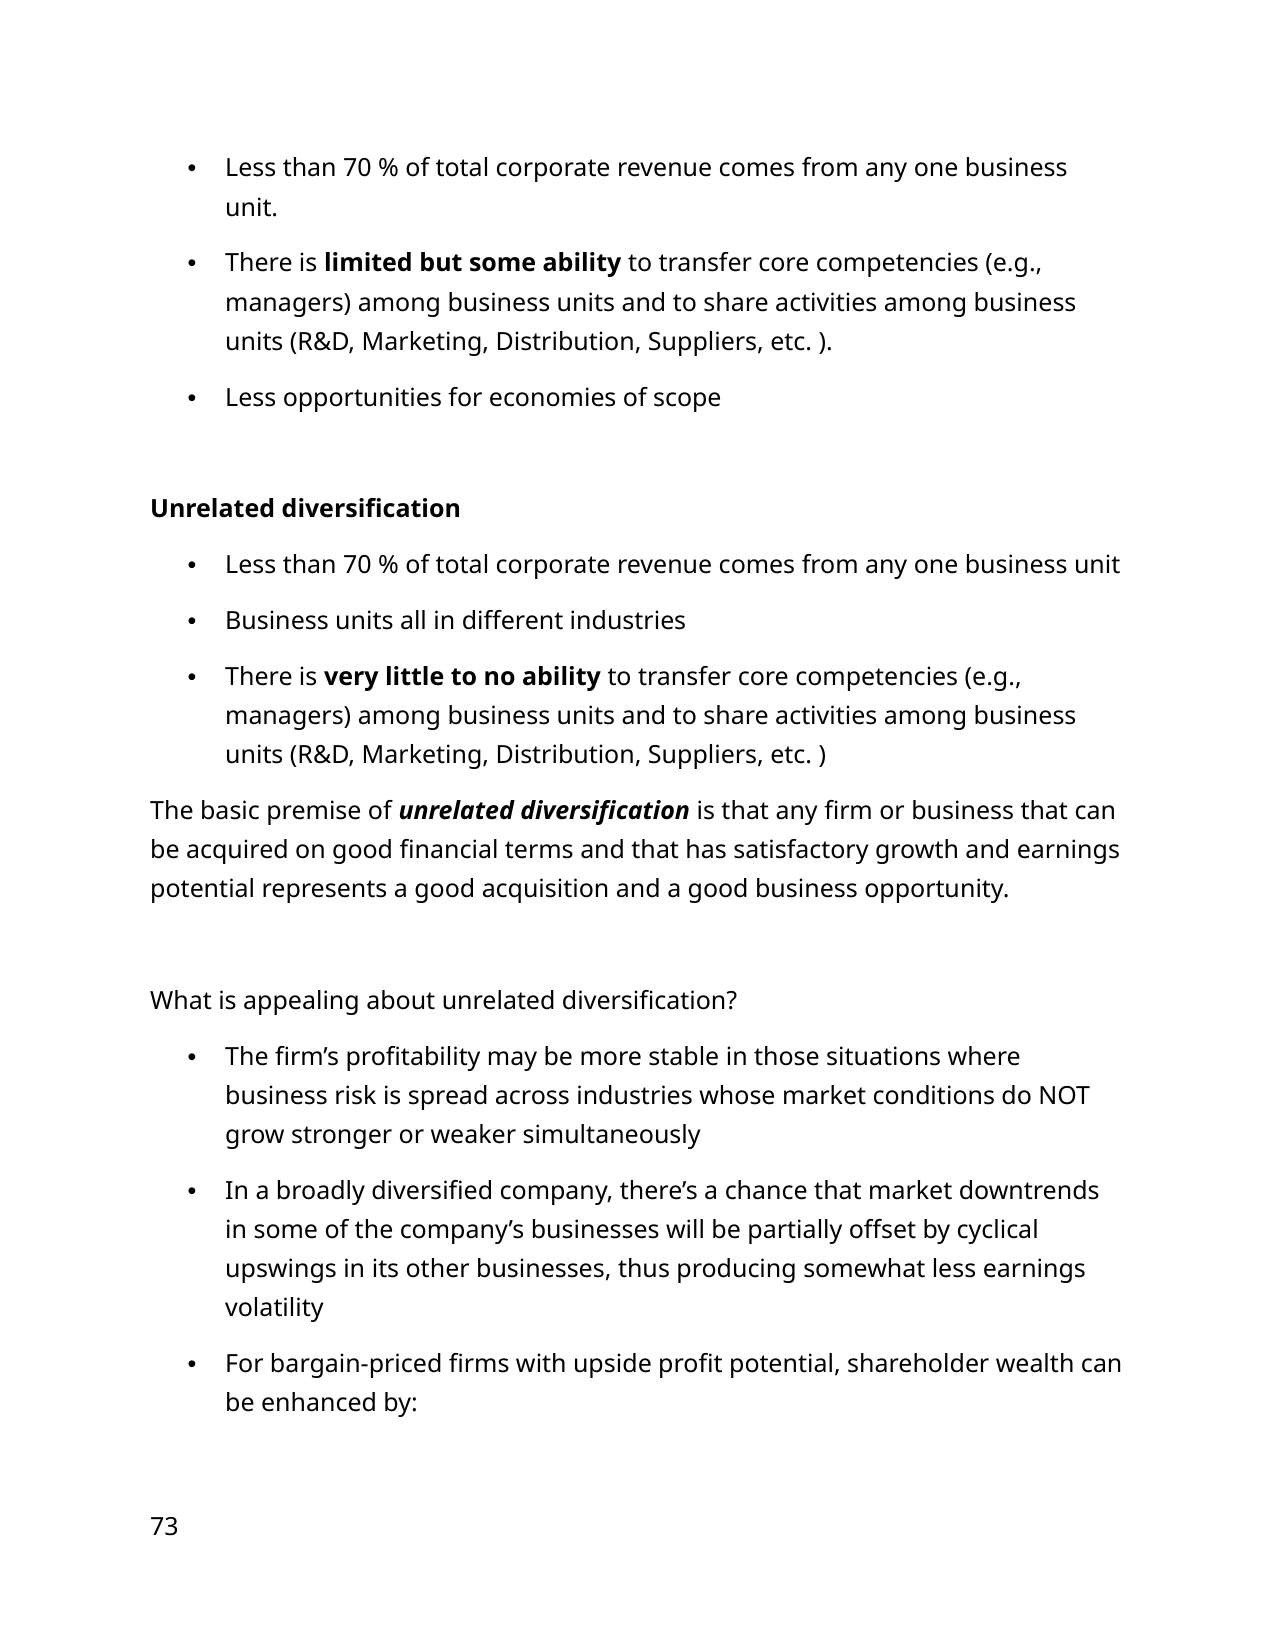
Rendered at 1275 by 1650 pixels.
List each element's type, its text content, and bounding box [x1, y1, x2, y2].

list Less than 70 % of total corporate revenue comes from any one business unit [187, 547, 1125, 581]
list There is limited but some ability to transfer core competencies (e.g., managers) among business units and to share activities among business units (R&D, Marketing, Distribution, Suppliers, etc. ). [187, 245, 1125, 357]
list In a broadly diversified company, there’s a chance that market downtrends in some of the company’s businesses will be partially offset by cyclical upswings in its other businesses, thus producing somewhat less earnings volatility [187, 1172, 1125, 1324]
list Less than 70 % of total corporate revenue comes from any one business unit. [187, 150, 1125, 223]
text The basic premise of unrelated diversification is that any firm or business that can be acquired on good financial terms and that has satisfactory growth and earnings potential represents a good acquisition and a good business opportunity. [150, 792, 1125, 905]
list For bargain-priced firms with upside profit potential, shareholder wealth can be enhanced by: [187, 1346, 1125, 1419]
text What is appealing about unrelated diversification? [150, 982, 1125, 1017]
list Business units all in different industries [187, 602, 1125, 637]
list There is very little to no ability to transfer core competencies (e.g., managers) among business units and to share activities among business units (R&D, Marketing, Distribution, Suppliers, etc. ) [187, 658, 1125, 771]
text Unrelated diversification [150, 491, 1125, 525]
list The firm’s profitability may be more stable in those situations where business risk is spread across industries whose market conditions do NOT grow stronger or weaker simultaneously [187, 1038, 1125, 1151]
list Less opportunities for economies of scope [187, 379, 1125, 413]
